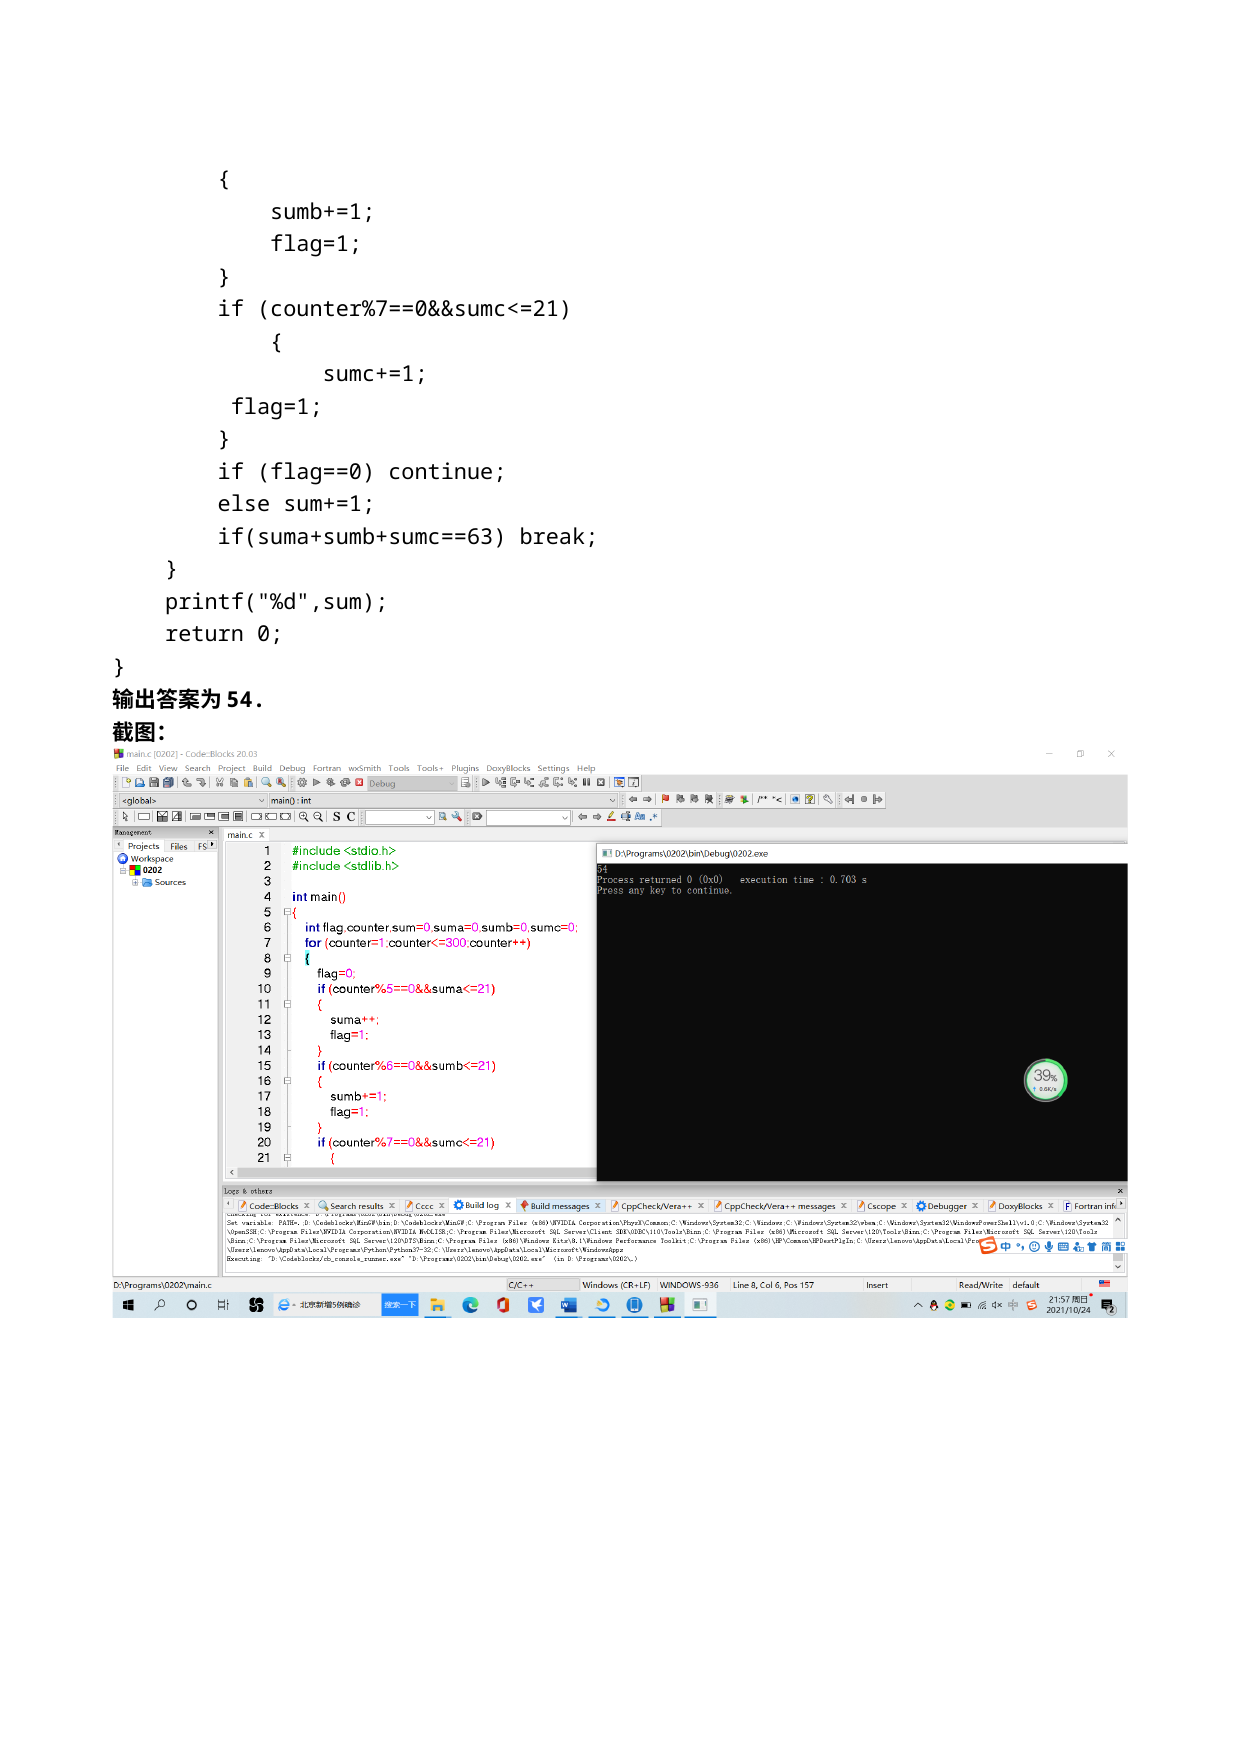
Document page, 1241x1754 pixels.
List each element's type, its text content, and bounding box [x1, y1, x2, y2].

text flag=1; [112, 227, 1128, 259]
text flag=1; [112, 389, 1128, 422]
text return 0; [112, 617, 1128, 649]
text if(suma+sumb+sumc==63) break; [112, 519, 1128, 552]
text 输出答案为54. [112, 682, 1128, 714]
text sumb+=1; [112, 194, 1128, 227]
text if (counter%7==0&&sumc<=21) [112, 292, 1128, 324]
picture [112, 747, 1128, 1318]
text } [112, 422, 1128, 454]
text printf("%d",sum); [112, 584, 1128, 617]
text { [112, 324, 1128, 357]
text } [112, 552, 1128, 584]
text } [112, 649, 1128, 682]
text sumc+=1; [112, 357, 1128, 389]
text { [112, 162, 1128, 194]
text else sum+=1; [112, 487, 1128, 519]
text if (flag==0) continue; [112, 454, 1128, 487]
text } [112, 259, 1128, 292]
text 截图： [112, 714, 1128, 747]
